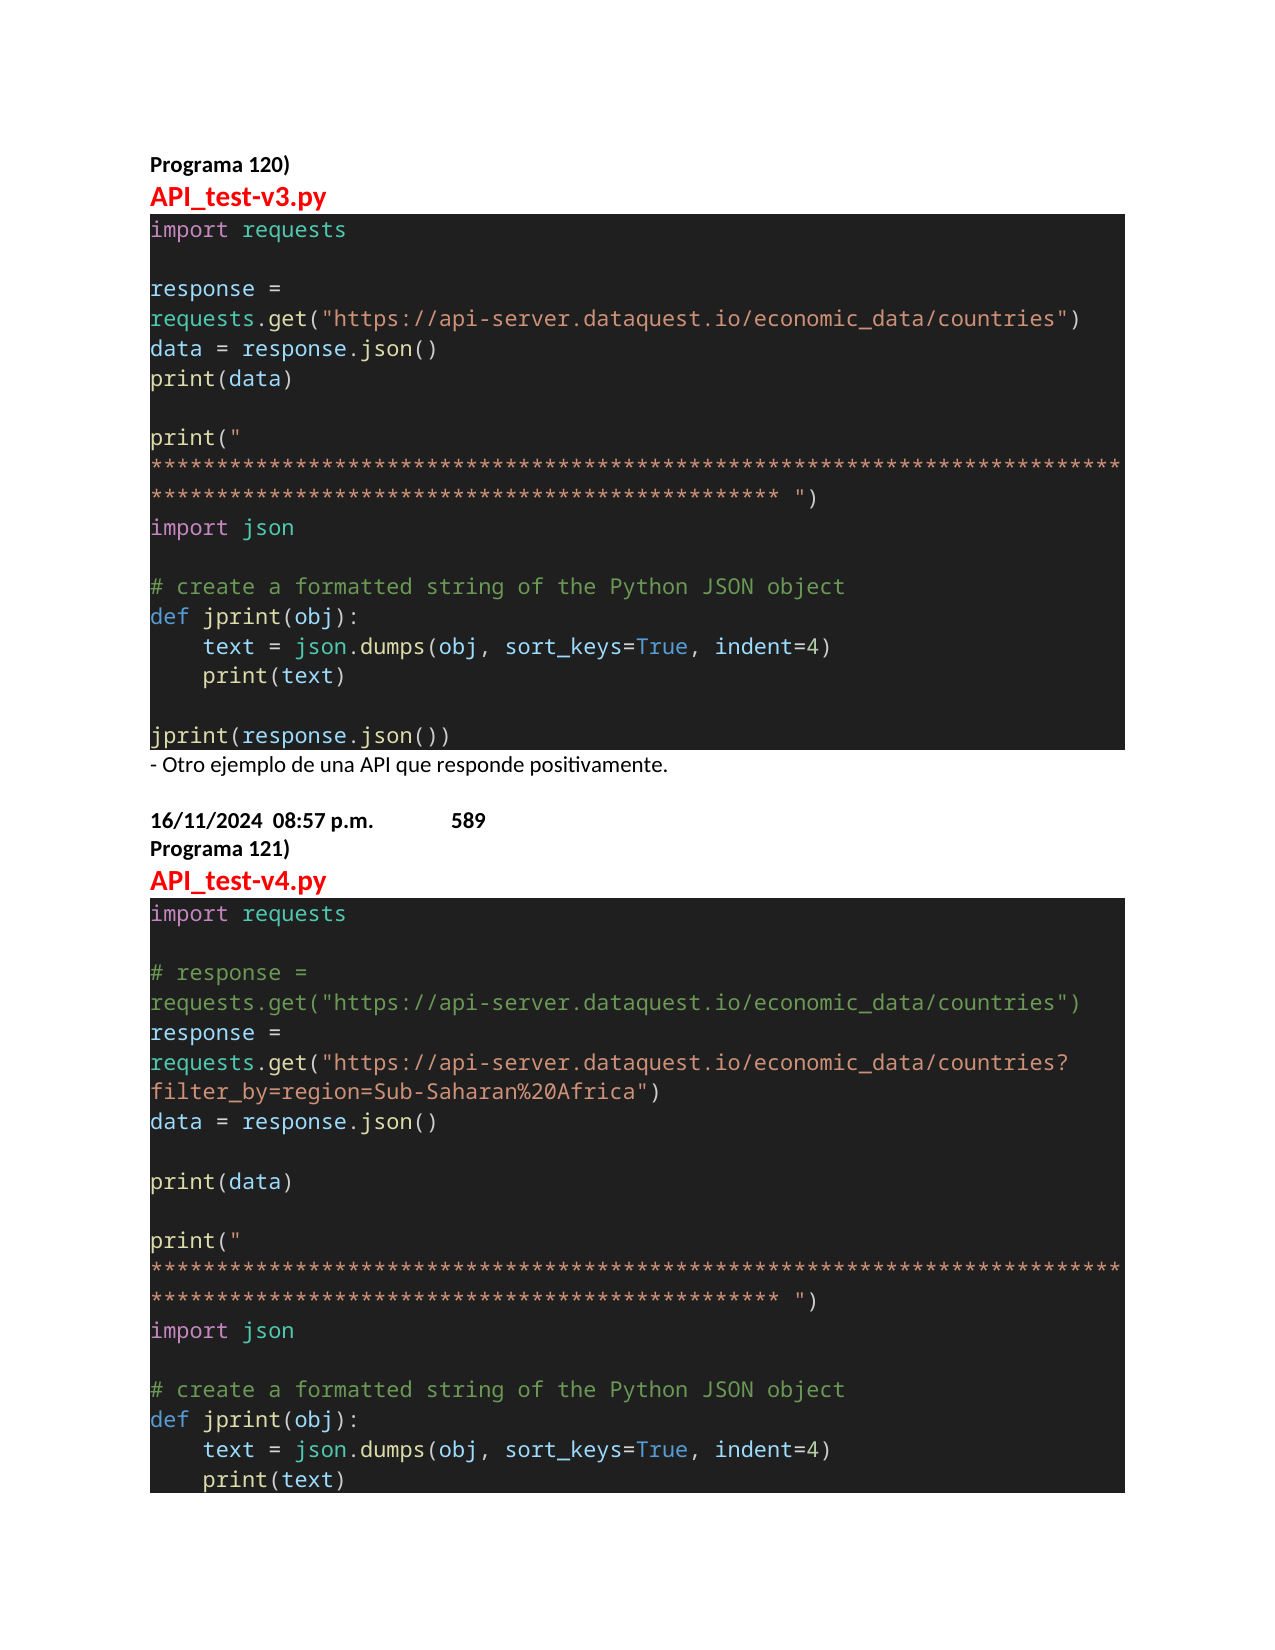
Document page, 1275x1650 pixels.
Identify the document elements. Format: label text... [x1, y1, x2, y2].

text text = json.dumps(obj, sort_keys=True, indent=4) [150, 631, 1125, 661]
text Programa 120) [150, 150, 1125, 178]
text # response = requests.get("https://api-server.dataquest.io/economic_data/countries") [150, 957, 1125, 1017]
text API_test-v3.py [150, 178, 1125, 214]
text - Otro ejemplo de una API que responde positivamente. [150, 750, 1125, 778]
text jprint(response.json()) [150, 720, 1125, 750]
text print(text) [150, 1464, 1125, 1493]
text Programa 121) [150, 834, 1125, 862]
text response = requests.get("https://api-server.dataquest.io/economic_data/countries?filter_by=region=Sub-Saharan%20Africa") [150, 1017, 1125, 1106]
text print(text) [150, 661, 1125, 690]
text 16/11/2024 08:57 p.m. 589 [150, 806, 1125, 834]
text def jprint(obj): [150, 601, 1125, 631]
text import requests [150, 214, 1125, 243]
text print(" ************************************************************************************************************************** ") [150, 422, 1125, 512]
text print(data) [150, 1166, 1125, 1196]
text def jprint(obj): [150, 1404, 1125, 1434]
text # create a formatted string of the Python JSON object [150, 571, 1125, 601]
text print(data) [150, 363, 1125, 392]
text response = requests.get("https://api-server.dataquest.io/economic_data/countries") [150, 273, 1125, 333]
text API_test-v4.py [150, 862, 1125, 898]
text import requests [150, 898, 1125, 927]
text # create a formatted string of the Python JSON object [150, 1374, 1125, 1404]
text data = response.json() [150, 1106, 1125, 1136]
text text = json.dumps(obj, sort_keys=True, indent=4) [150, 1434, 1125, 1464]
text import json [150, 512, 1125, 541]
text import json [150, 1315, 1125, 1344]
text data = response.json() [150, 333, 1125, 363]
text print(" ************************************************************************************************************************** ") [150, 1225, 1125, 1315]
